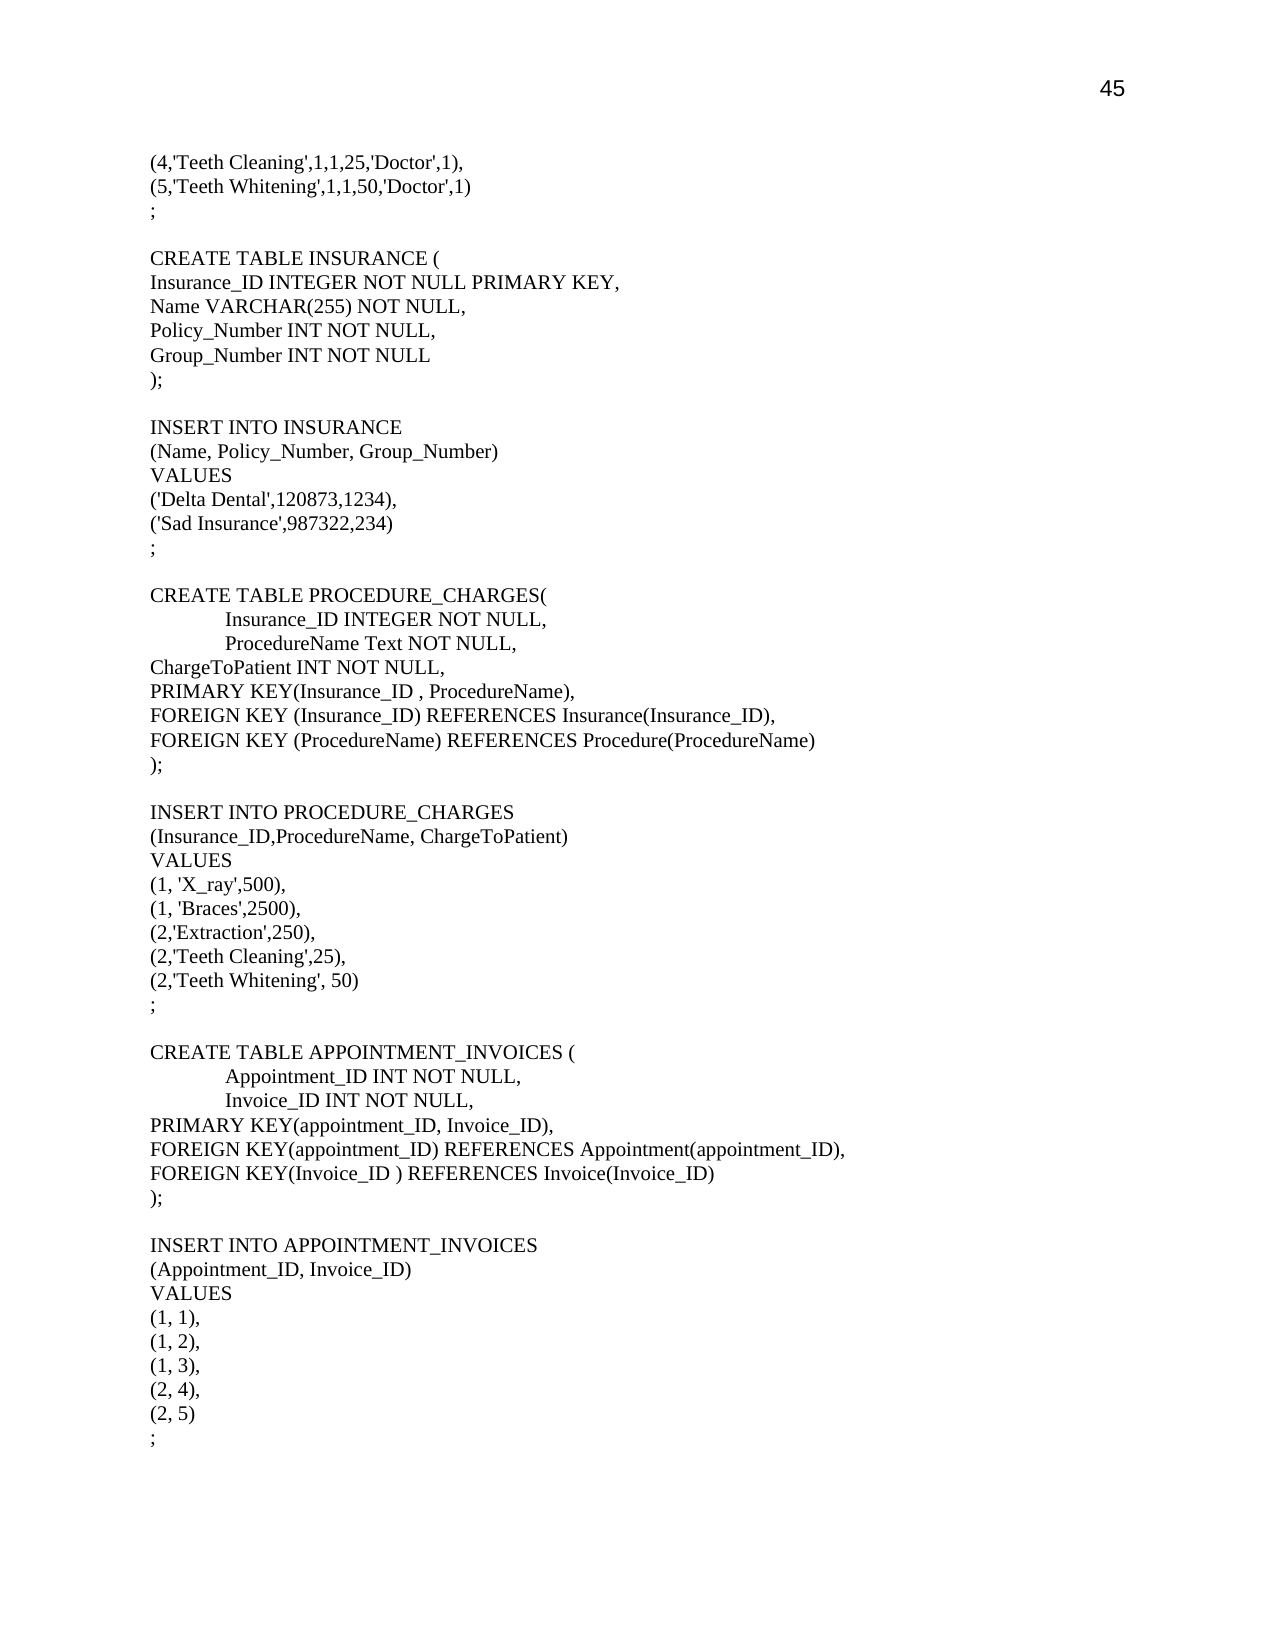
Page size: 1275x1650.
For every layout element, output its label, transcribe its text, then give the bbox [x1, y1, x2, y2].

text (2, 5) [150, 1401, 1125, 1425]
text CREATE TABLE PROCEDURE_CHARGES( [150, 583, 1125, 607]
text Invoice_ID INT NOT NULL, [150, 1088, 1125, 1112]
text Policy_Number INT NOT NULL, [150, 318, 1125, 342]
text ('Delta Dental',120873,1234), [150, 487, 1125, 511]
text FOREIGN KEY (Insurance_ID) REFERENCES Insurance(Insurance_ID), [150, 703, 1125, 727]
text VALUES [150, 463, 1125, 487]
text PRIMARY KEY(appointment_ID, Invoice_ID), [150, 1112, 1125, 1137]
text VALUES [150, 1281, 1125, 1305]
text ChargeToPatient INT NOT NULL, [150, 655, 1125, 679]
text FOREIGN KEY (ProcedureName) REFERENCES Procedure(ProcedureName) [150, 727, 1125, 752]
text ; [150, 198, 1125, 222]
text CREATE TABLE APPOINTMENT_INVOICES ( [150, 1040, 1125, 1064]
text (2,'Teeth Cleaning',25), [150, 944, 1125, 968]
text CREATE TABLE INSURANCE ( [150, 246, 1125, 270]
text Group_Number INT NOT NULL [150, 342, 1125, 367]
text Appointment_ID INT NOT NULL, [150, 1064, 1125, 1088]
text Insurance_ID INTEGER NOT NULL PRIMARY KEY, [150, 270, 1125, 294]
text (1, 3), [150, 1353, 1125, 1377]
text (5,'Teeth Whitening',1,1,50,'Doctor',1) [150, 174, 1125, 198]
text ); [150, 752, 1125, 776]
text VALUES [150, 848, 1125, 872]
text ); [150, 367, 1125, 391]
text ); [150, 1185, 1125, 1209]
text INSERT INTO INSURANCE [150, 415, 1125, 439]
text (Insurance_ID,ProcedureName, ChargeToPatient) [150, 824, 1125, 848]
text (1, 1), [150, 1305, 1125, 1329]
text Insurance_ID INTEGER NOT NULL, [150, 607, 1125, 631]
text (2,'Teeth Whitening', 50) [150, 968, 1125, 992]
text ; [150, 1425, 1125, 1449]
text (Appointment_ID, Invoice_ID) [150, 1257, 1125, 1281]
text FOREIGN KEY(Invoice_ID ) REFERENCES Invoice(Invoice_ID) [150, 1161, 1125, 1185]
text (Name, Policy_Number, Group_Number) [150, 439, 1125, 463]
text (2,'Extraction',250), [150, 920, 1125, 944]
text ProcedureName Text NOT NULL, [150, 631, 1125, 655]
text (1, 'X_ray',500), [150, 872, 1125, 896]
text (1, 'Braces',2500), [150, 896, 1125, 920]
text INSERT INTO APPOINTMENT_INVOICES [150, 1233, 1125, 1257]
text ('Sad Insurance',987322,234) [150, 511, 1125, 535]
text ; [150, 992, 1125, 1016]
text (2, 4), [150, 1377, 1125, 1401]
text FOREIGN KEY(appointment_ID) REFERENCES Appointment(appointment_ID), [150, 1137, 1125, 1161]
text Name VARCHAR(255) NOT NULL, [150, 294, 1125, 318]
text PRIMARY KEY(Insurance_ID , ProcedureName), [150, 679, 1125, 703]
text (4,'Teeth Cleaning',1,1,25,'Doctor',1), [150, 150, 1125, 174]
text (1, 2), [150, 1329, 1125, 1353]
text INSERT INTO PROCEDURE_CHARGES [150, 800, 1125, 824]
text ; [150, 535, 1125, 559]
